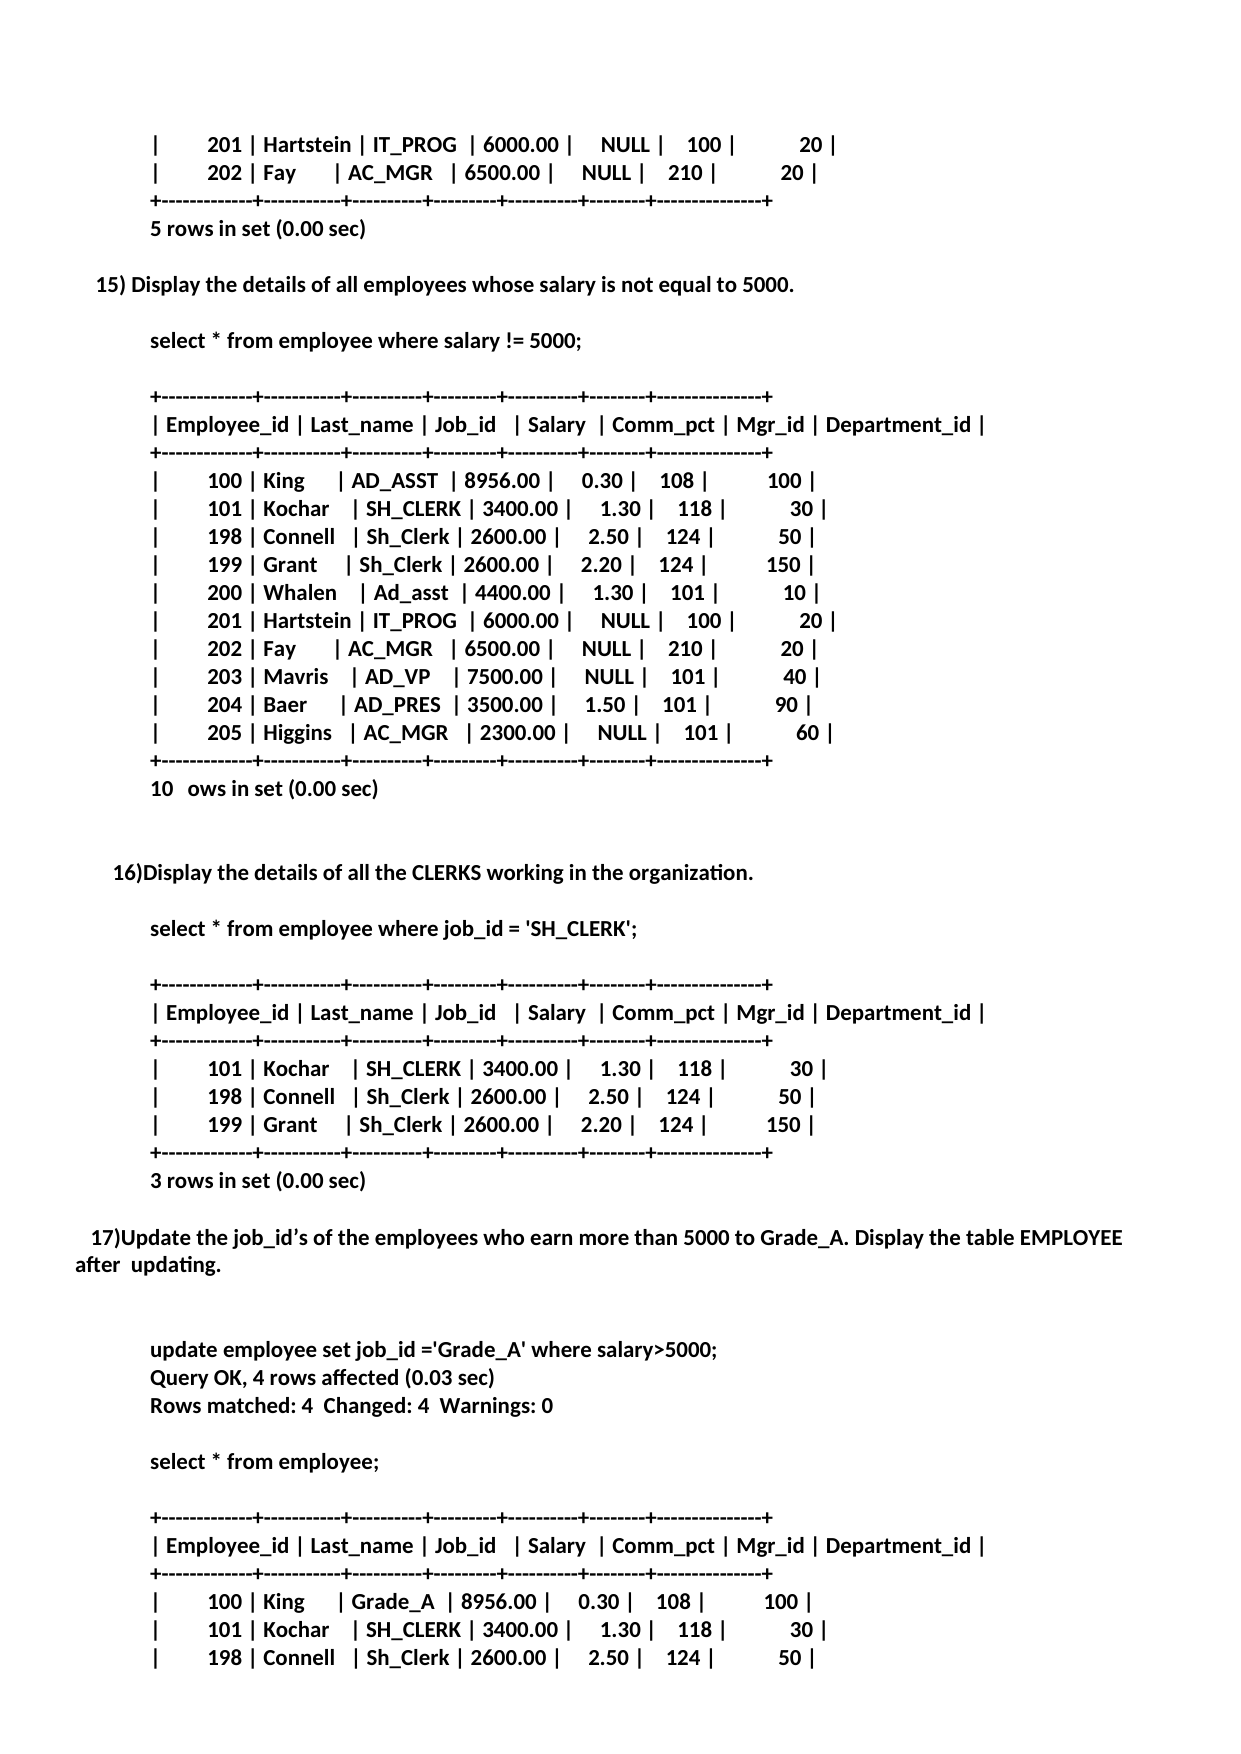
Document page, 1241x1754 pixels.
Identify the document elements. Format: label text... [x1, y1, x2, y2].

text +-------------+-----------+----------+---------+----------+--------+---------------+ [150, 1138, 1165, 1167]
text | 101 | Kochar | SH_CLERK | 3400.00 | 1.30 | 118 | 30 | [150, 1615, 1165, 1643]
text | Employee_id | Last_name | Job_id | Salary | Comm_pct | Mgr_id | Department_id | [150, 1531, 1165, 1559]
text | 201 | Hartstein | IT_PROG | 6000.00 | NULL | 100 | 20 | [150, 130, 1165, 158]
text | 202 | Fay | AC_MGR | 6500.00 | NULL | 210 | 20 | [150, 634, 1165, 662]
text select * from employee; [150, 1447, 1165, 1475]
text Rows matched: 4 Changed: 4 Warnings: 0 [150, 1391, 1165, 1419]
text +-------------+-----------+----------+---------+----------+--------+---------------+ [150, 746, 1165, 774]
text 5 rows in set (0.00 sec) [150, 214, 1165, 242]
list ows in set (0.00 sec) [150, 774, 1165, 802]
text | 202 | Fay | AC_MGR | 6500.00 | NULL | 210 | 20 | [150, 158, 1165, 186]
text +-------------+-----------+----------+---------+----------+--------+---------------+ [150, 382, 1165, 410]
text | 100 | King | AD_ASST | 8956.00 | 0.30 | 108 | 100 | [150, 466, 1165, 494]
text +-------------+-----------+----------+---------+----------+--------+---------------+ [150, 1026, 1165, 1054]
text 17)Update the job_id’s of the employees who earn more than 5000 to Grade_A. Display the table EMPLOYEE after updating. [75, 1223, 1165, 1279]
text Query OK, 4 rows affected (0.03 sec) [150, 1363, 1165, 1391]
text +-------------+-----------+----------+---------+----------+--------+---------------+ [150, 1559, 1165, 1587]
text | 201 | Hartstein | IT_PROG | 6000.00 | NULL | 100 | 20 | [150, 606, 1165, 634]
text 15) Display the details of all employees whose salary is not equal to 5000. [75, 270, 1165, 298]
text | 198 | Connell | Sh_Clerk | 2600.00 | 2.50 | 124 | 50 | [150, 1082, 1165, 1111]
text 16)Display the details of all the CLERKS working in the organization. [112, 858, 1165, 886]
text | 101 | Kochar | SH_CLERK | 3400.00 | 1.30 | 118 | 30 | [150, 1054, 1165, 1082]
text +-------------+-----------+----------+---------+----------+--------+---------------+ [150, 970, 1165, 998]
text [150, 186, 1165, 214]
text +-------------+-----------+----------+---------+----------+--------+---------------+ [150, 438, 1165, 466]
text select * from employee where job_id = 'SH_CLERK'; [150, 914, 1165, 942]
text | 200 | Whalen | Ad_asst | 4400.00 | 1.30 | 101 | 10 | [150, 578, 1165, 606]
text | 205 | Higgins | AC_MGR | 2300.00 | NULL | 101 | 60 | [150, 718, 1165, 746]
text | Employee_id | Last_name | Job_id | Salary | Comm_pct | Mgr_id | Department_id | [150, 998, 1165, 1026]
text | 204 | Baer | AD_PRES | 3500.00 | 1.50 | 101 | 90 | [150, 690, 1165, 718]
text | 199 | Grant | Sh_Clerk | 2600.00 | 2.20 | 124 | 150 | [150, 1111, 1165, 1138]
text | 100 | King | Grade_A | 8956.00 | 0.30 | 108 | 100 | [150, 1587, 1165, 1615]
text | 198 | Connell | Sh_Clerk | 2600.00 | 2.50 | 124 | 50 | [150, 1643, 1165, 1671]
text update employee set job_id ='Grade_A' where salary>5000; [150, 1335, 1165, 1363]
text | Employee_id | Last_name | Job_id | Salary | Comm_pct | Mgr_id | Department_id | [150, 410, 1165, 438]
text +-------------+-----------+----------+---------+----------+--------+---------------+ [150, 1503, 1165, 1531]
text select * from employee where salary != 5000; [150, 326, 1165, 354]
text | 203 | Mavris | AD_VP | 7500.00 | NULL | 101 | 40 | [150, 662, 1165, 690]
text | 199 | Grant | Sh_Clerk | 2600.00 | 2.20 | 124 | 150 | [150, 550, 1165, 578]
text 3 rows in set (0.00 sec) [150, 1167, 1165, 1194]
text | 101 | Kochar | SH_CLERK | 3400.00 | 1.30 | 118 | 30 | [150, 494, 1165, 522]
text | 198 | Connell | Sh_Clerk | 2600.00 | 2.50 | 124 | 50 | [150, 522, 1165, 550]
